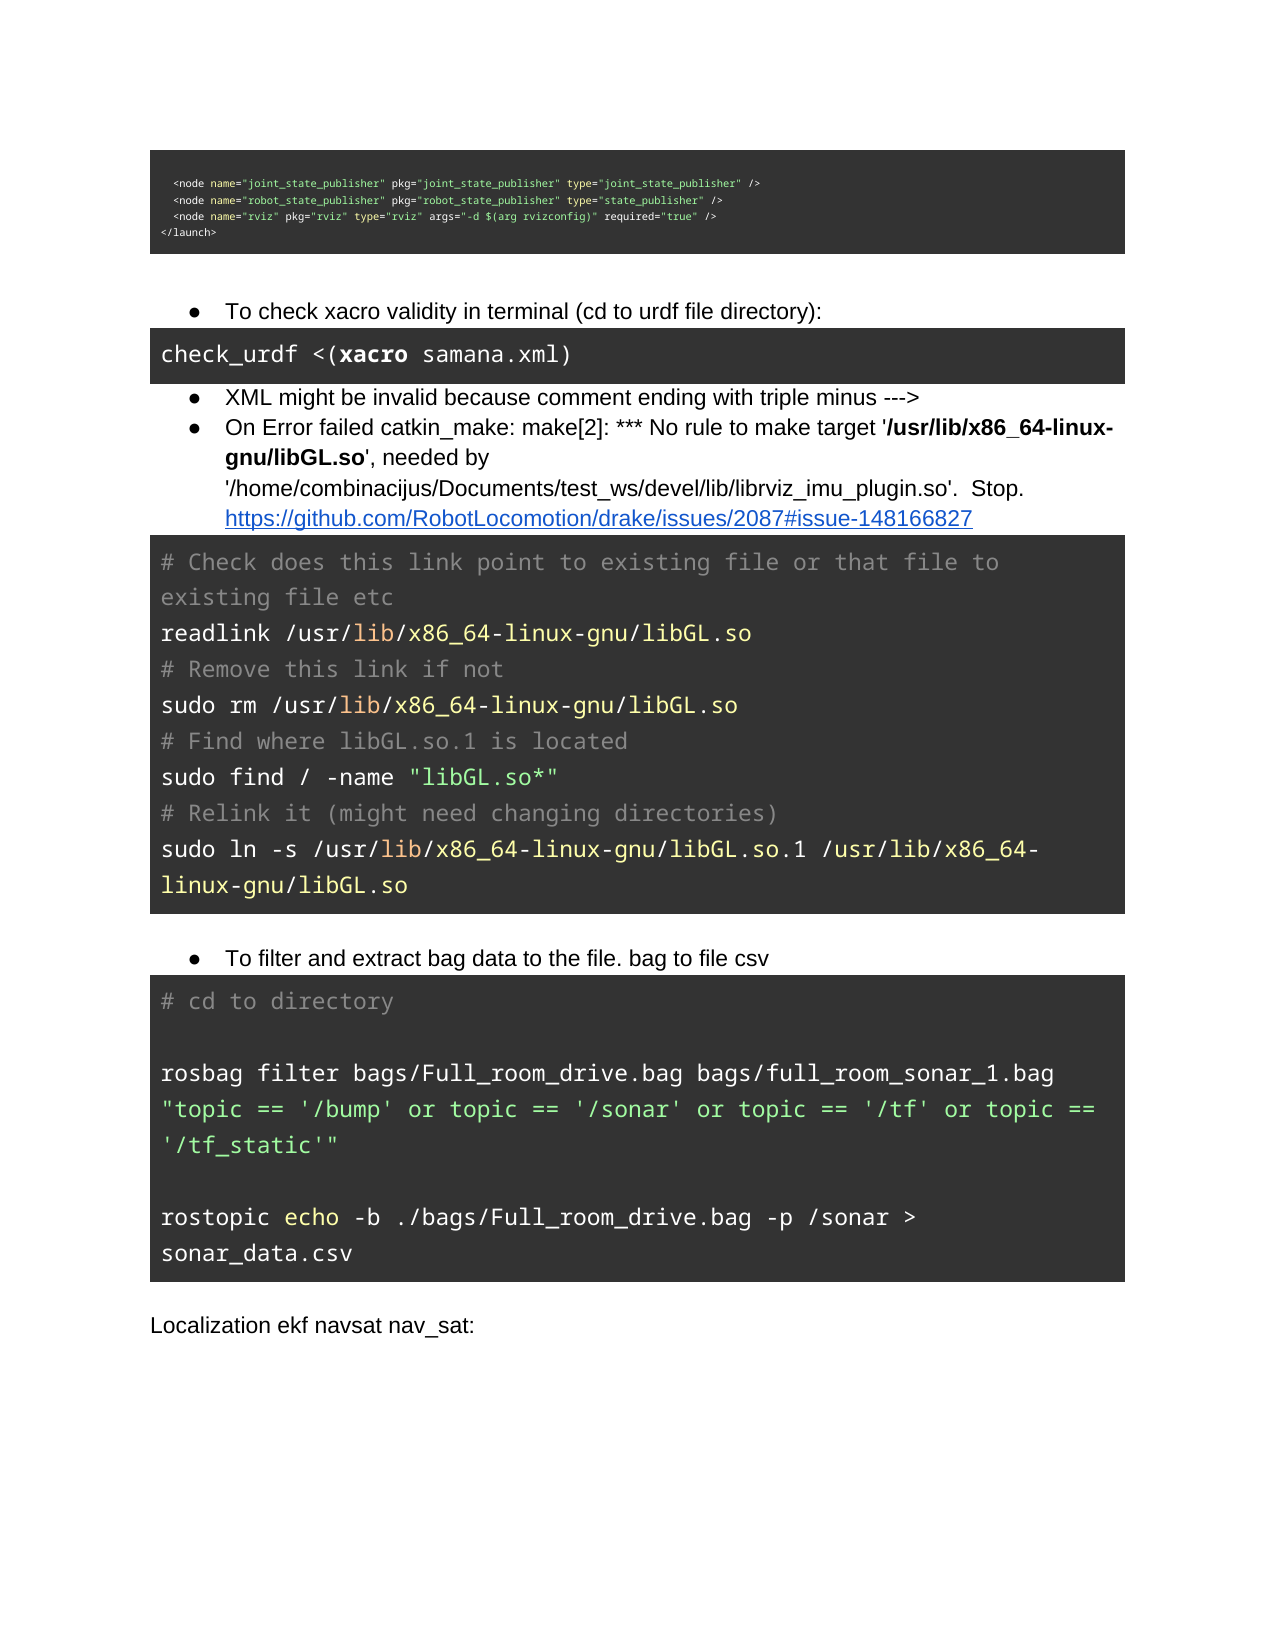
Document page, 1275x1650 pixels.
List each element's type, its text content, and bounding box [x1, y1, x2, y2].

table_header # Check does this link point to existing file or that file to existing file etc readlink /usr/lib/x86_64-linux-gnu/libGL.so # Remove this link if not sudo rm /usr/lib/x86_64-linux-gnu/libGL.so # Find where libGL.so.1 is located sudo find / -name "libGL.so*" # Relink it (might need changing directories) sudo ln -s /usr/lib/x86_64-linux-gnu/libGL.so.1 /usr/lib/x86_64-linux-gnu/libGL.so [150, 535, 1125, 914]
table_header # cd to directory rosbag filter bags/Full_room_drive.bag bags/full_room_sonar_1.bag "topic == '/bump' or topic == '/sonar' or topic == '/tf' or topic == '/tf_static'" rostopic echo -b ./bags/Full_room_drive.bag -p /sonar > sonar_data.csv [150, 975, 1125, 1282]
text Localization ekf navsat nav_sat: [150, 1312, 1125, 1339]
list To filter and extract bag data to the file. bag to file csv [187, 944, 1125, 971]
list XML might be invalid because comment ending with triple minus ---> [187, 384, 1125, 410]
text https://github.com/RobotLocomotion/drake/issues/2087#issue-148166827 [150, 505, 1125, 531]
table_header check_urdf <(xacro samana.xml) [150, 328, 1125, 384]
list To check xacro validity in terminal (cd to urdf file directory): [187, 298, 1125, 324]
